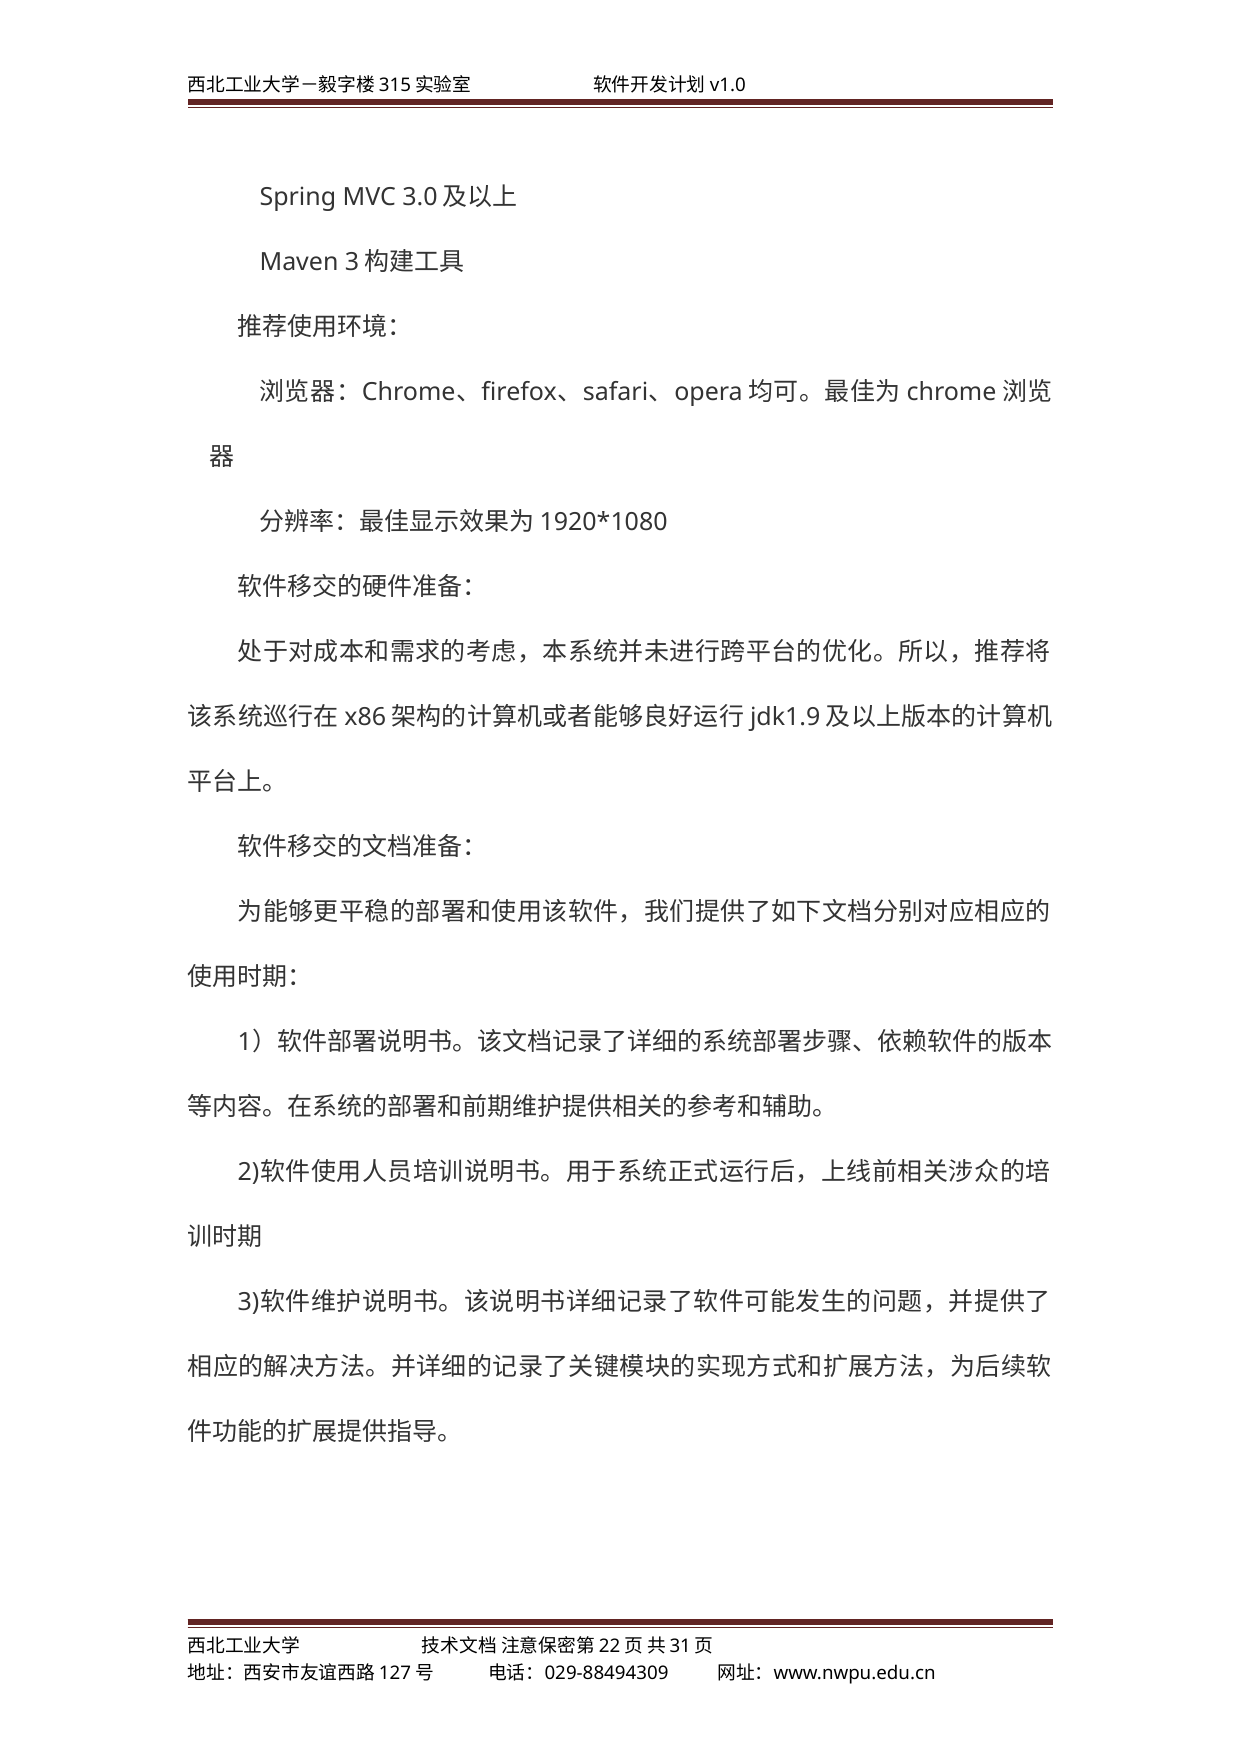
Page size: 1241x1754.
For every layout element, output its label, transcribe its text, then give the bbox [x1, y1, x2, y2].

text 3)软件维护说明书。该说明书详细记录了软件可能发生的问题，并提供了相应的解决方法。并详细的记录了关键模块的实现方式和扩展方法，为后续软件功能的扩展提供指导。 [187, 1267, 1053, 1462]
text 推荐使用环境： [187, 292, 1053, 357]
text 为能够更平稳的部署和使用该软件，我们提供了如下文档分别对应相应的使用时期： [187, 877, 1053, 1007]
text 软件移交的硬件准备： [187, 552, 1053, 617]
text Maven 3构建工具 [209, 227, 1053, 292]
text 处于对成本和需求的考虑，本系统并未进行跨平台的优化。所以，推荐将该系统巡行在x86架构的计算机或者能够良好运行jdk1.9及以上版本的计算机平台上。 [187, 617, 1053, 812]
text 2)软件使用人员培训说明书。用于系统正式运行后，上线前相关涉众的培训时期 [187, 1137, 1053, 1267]
text 软件移交的文档准备： [187, 812, 1053, 877]
text Spring MVC 3.0及以上 [209, 162, 1053, 227]
text 分辨率：最佳显示效果为1920*1080 [209, 487, 1053, 552]
text 浏览器：Chrome、firefox、safari、opera均可。最佳为chrome浏览器 [209, 357, 1053, 487]
text 1）软件部署说明书。该文档记录了详细的系统部署步骤、依赖软件的版本等内容。在系统的部署和前期维护提供相关的参考和辅助。 [187, 1007, 1053, 1137]
